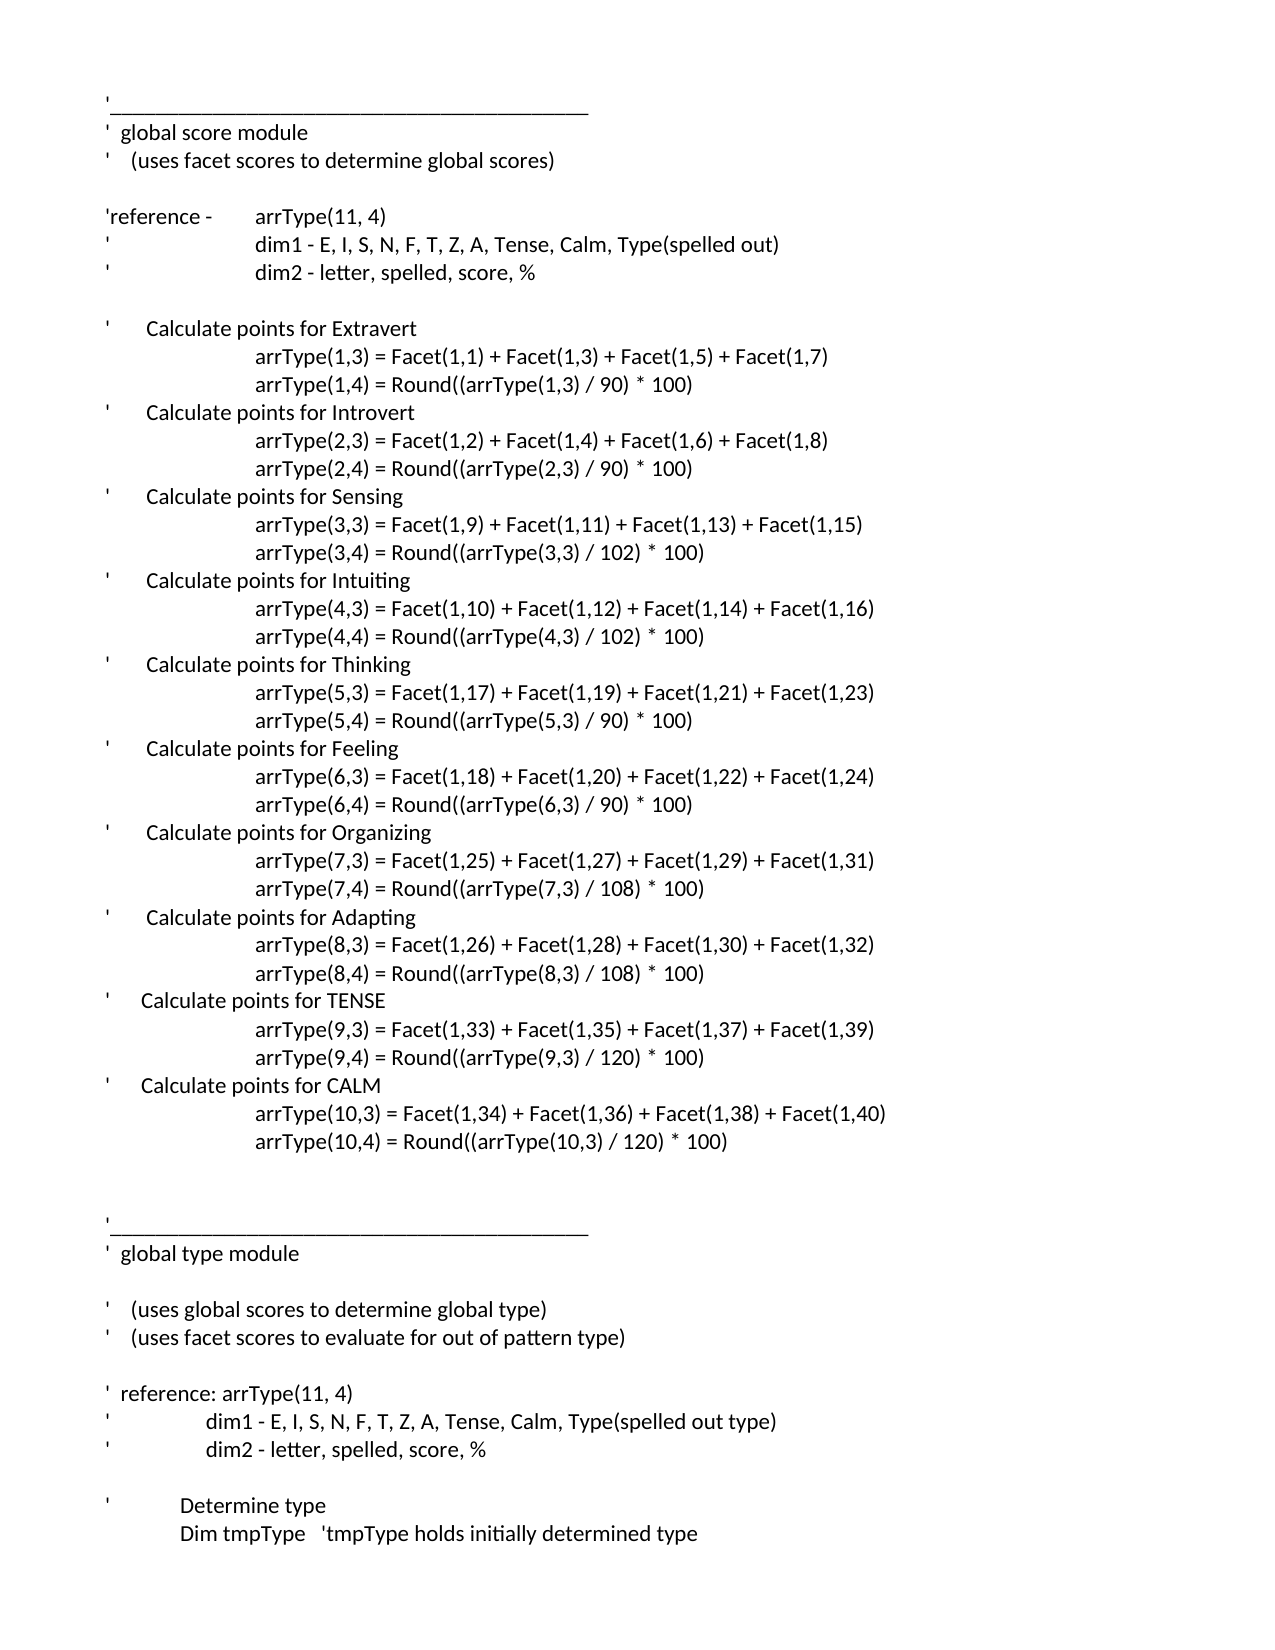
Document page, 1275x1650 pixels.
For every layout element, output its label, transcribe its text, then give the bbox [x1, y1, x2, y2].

text ' reference: arrType(11, 4) [105, 1379, 1170, 1407]
text ' Calculate points for Feeling [105, 734, 1170, 762]
text arrType(8,4) = Round((arrType(8,3) / 108) * 100) [105, 959, 1170, 987]
text arrType(7,4) = Round((arrType(7,3) / 108) * 100) [105, 874, 1170, 903]
text 'reference - arrType(11, 4) [105, 202, 1170, 230]
text arrType(3,3) = Facet(1,9) + Facet(1,11) + Facet(1,13) + Facet(1,15) [105, 510, 1170, 538]
text arrType(4,4) = Round((arrType(4,3) / 102) * 100) [105, 622, 1170, 650]
text ' Determine type [105, 1491, 1170, 1519]
text Dim tmpType 'tmpType holds initially determined type [105, 1519, 1170, 1547]
text ' Calculate points for Adapting [105, 903, 1170, 931]
text arrType(5,4) = Round((arrType(5,3) / 90) * 100) [105, 706, 1170, 734]
text ' dim1 - E, I, S, N, F, T, Z, A, Tense, Calm, Type(spelled out type) [105, 1407, 1170, 1435]
text ' (uses global scores to determine global type) [105, 1295, 1170, 1323]
text arrType(9,3) = Facet(1,33) + Facet(1,35) + Facet(1,37) + Facet(1,39) [105, 1015, 1170, 1043]
text ' Calculate points for Organizing [105, 818, 1170, 847]
text arrType(6,4) = Round((arrType(6,3) / 90) * 100) [105, 791, 1170, 818]
text arrType(9,4) = Round((arrType(9,3) / 120) * 100) [105, 1043, 1170, 1071]
text ' dim2 - letter, spelled, score, % [105, 258, 1170, 286]
text ' (uses facet scores to determine global scores) [105, 146, 1170, 174]
text ' Calculate points for Sensing [105, 482, 1170, 510]
text arrType(1,3) = Facet(1,1) + Facet(1,3) + Facet(1,5) + Facet(1,7) [105, 342, 1170, 370]
text ' Calculate points for CALM [105, 1071, 1170, 1099]
text '__________________________________________ [105, 90, 1170, 118]
text ' global score module [105, 118, 1170, 146]
text ' (uses facet scores to evaluate for out of pattern type) [105, 1323, 1170, 1351]
text arrType(6,3) = Facet(1,18) + Facet(1,20) + Facet(1,22) + Facet(1,24) [105, 762, 1170, 791]
text arrType(7,3) = Facet(1,25) + Facet(1,27) + Facet(1,29) + Facet(1,31) [105, 847, 1170, 874]
text ' dim2 - letter, spelled, score, % [105, 1435, 1170, 1463]
text arrType(2,4) = Round((arrType(2,3) / 90) * 100) [105, 454, 1170, 482]
text ' Calculate points for Extravert [105, 314, 1170, 342]
text arrType(8,3) = Facet(1,26) + Facet(1,28) + Facet(1,30) + Facet(1,32) [105, 931, 1170, 959]
text ' Calculate points for Thinking [105, 650, 1170, 678]
text '__________________________________________ [105, 1211, 1170, 1239]
text arrType(10,4) = Round((arrType(10,3) / 120) * 100) [180, 1127, 1170, 1155]
text arrType(10,3) = Facet(1,34) + Facet(1,36) + Facet(1,38) + Facet(1,40) [105, 1099, 1170, 1127]
text ' dim1 - E, I, S, N, F, T, Z, A, Tense, Calm, Type(spelled out) [105, 230, 1170, 258]
text ' global type module [105, 1239, 1170, 1267]
text arrType(5,3) = Facet(1,17) + Facet(1,19) + Facet(1,21) + Facet(1,23) [105, 678, 1170, 706]
text arrType(1,4) = Round((arrType(1,3) / 90) * 100) [105, 370, 1170, 398]
text ' Calculate points for Intuiting [105, 566, 1170, 594]
text ' Calculate points for Introvert [105, 398, 1170, 426]
text arrType(2,3) = Facet(1,2) + Facet(1,4) + Facet(1,6) + Facet(1,8) [105, 426, 1170, 454]
text ' Calculate points for TENSE [105, 987, 1170, 1015]
text arrType(4,3) = Facet(1,10) + Facet(1,12) + Facet(1,14) + Facet(1,16) [105, 594, 1170, 622]
text arrType(3,4) = Round((arrType(3,3) / 102) * 100) [105, 538, 1170, 566]
